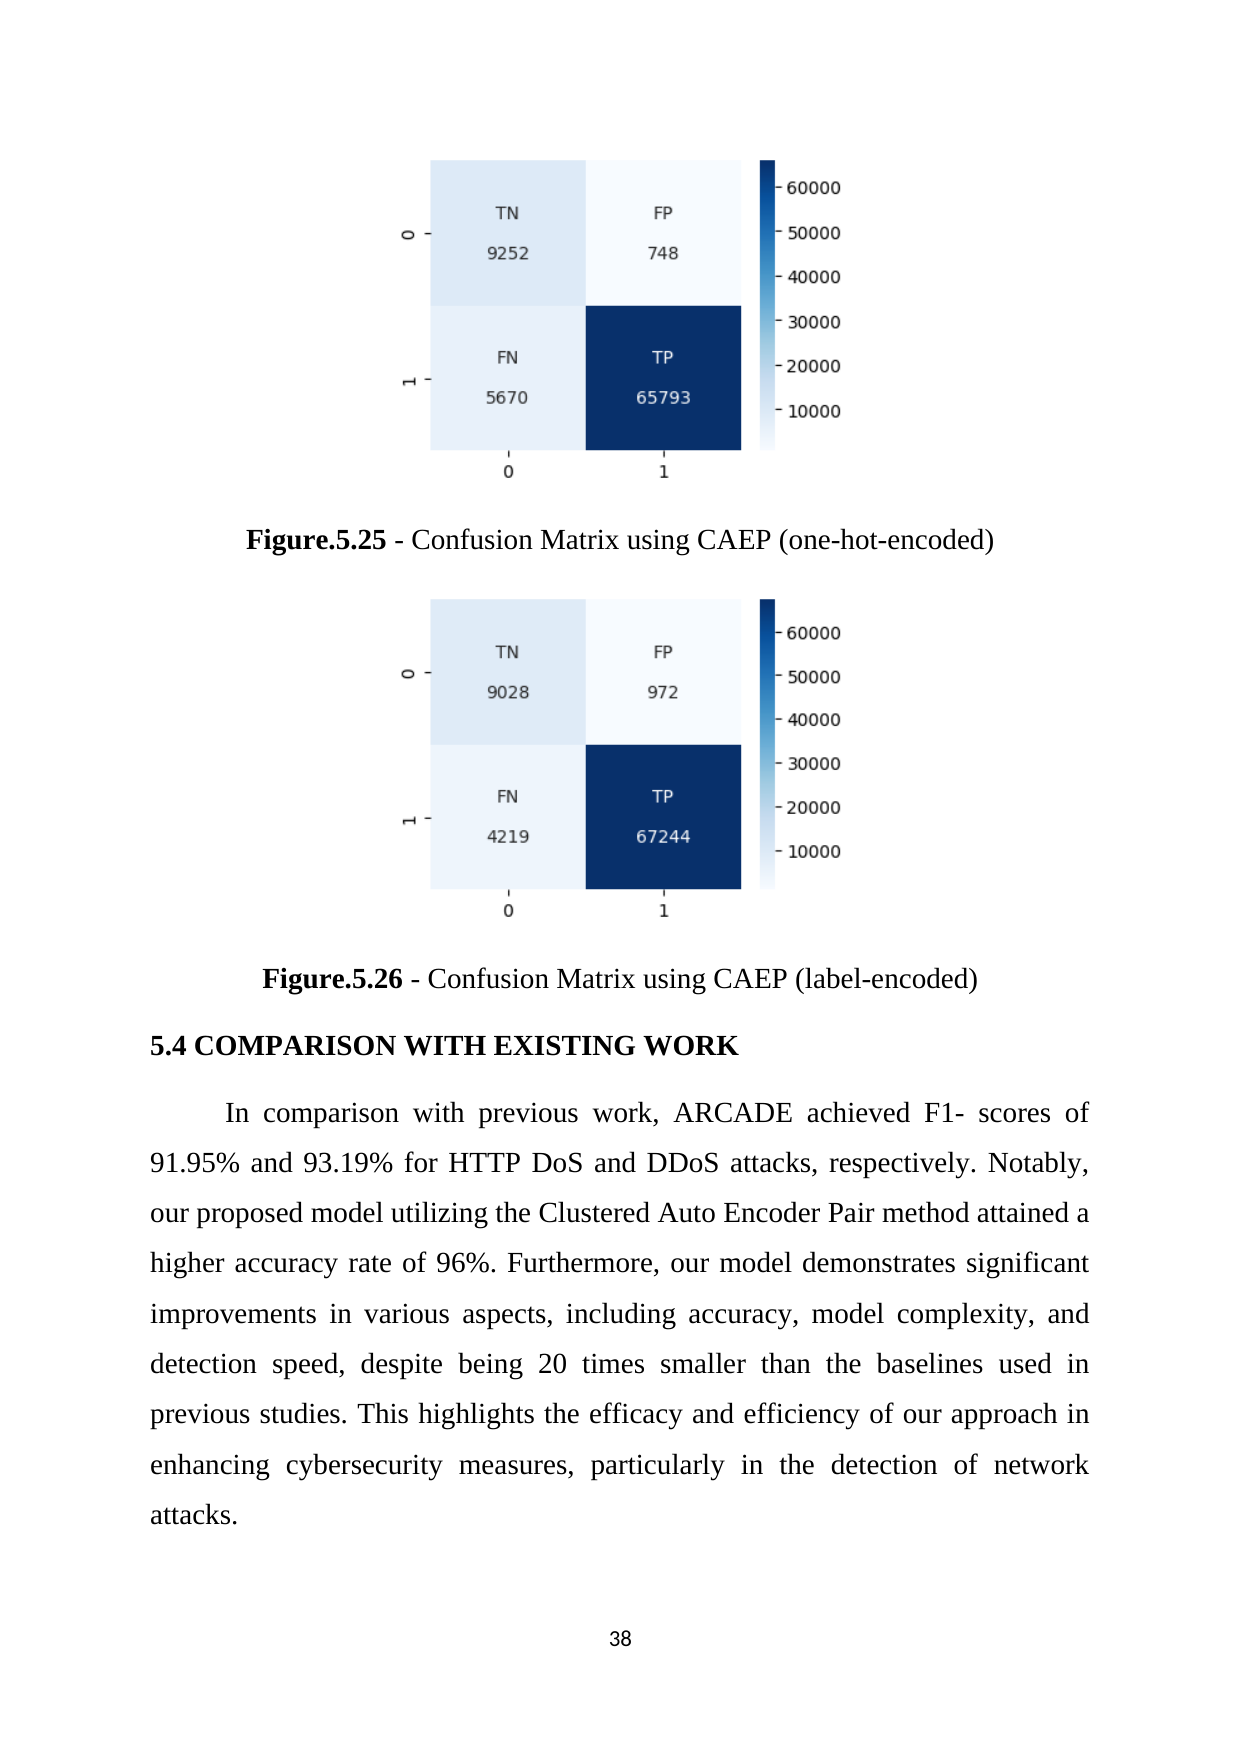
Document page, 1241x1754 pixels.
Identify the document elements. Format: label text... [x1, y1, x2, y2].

text Figure.5.26 - Confusion Matrix using CAEP (label-encoded) [150, 961, 1090, 994]
text Figure.5.25 - Confusion Matrix using CAEP (one-hot-encoded) [150, 522, 1090, 555]
text 5.4 COMPARISON WITH EXISTING WORK [150, 1028, 1090, 1061]
text In comparison with previous work, ARCADE achieved F1- scores of 91.95% and 93.19% for HTTP DoS and DDoS attacks, respectively. Notably, our proposed model utilizing the Clustered Auto Encoder Pair method attained a higher accuracy rate of 96%. Furthermore, our model demonstrates significant improvements in various aspects, including accuracy, model complexity, and detection speed, despite being 20 times smaller than the baselines used in previous studies. This highlights the efficacy and efficiency of our approach in enhancing cybersecurity measures, particularly in the detection of network attacks. [150, 1095, 1090, 1531]
